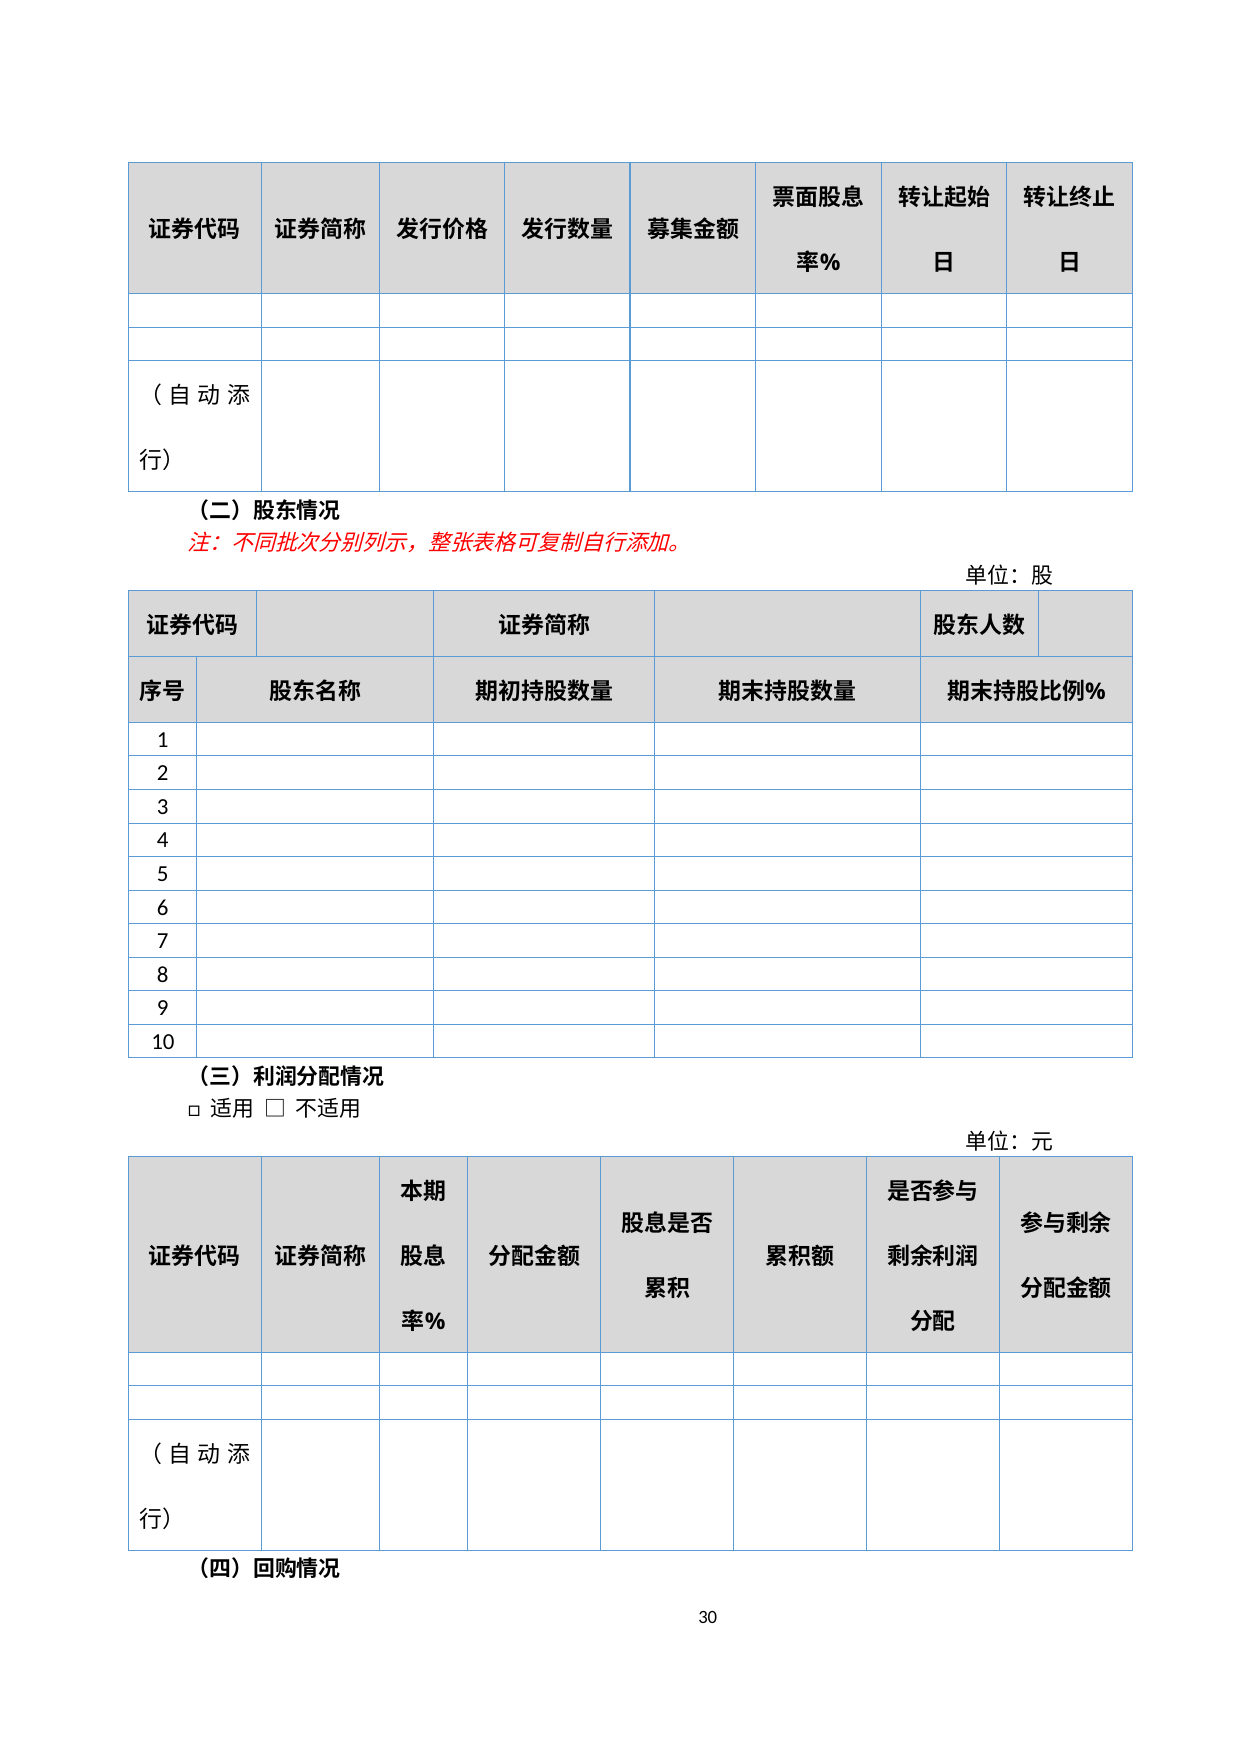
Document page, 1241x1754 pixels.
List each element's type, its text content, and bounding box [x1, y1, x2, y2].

table_cell [434, 857, 654, 889]
table_cell [434, 924, 654, 957]
table_header 票面股息率% [756, 163, 881, 293]
table_cell 1 [129, 723, 196, 755]
table_header 累积额 [734, 1157, 866, 1352]
table_cell 10 [129, 1025, 196, 1057]
table_header 本期股息率% [380, 1157, 467, 1352]
table_cell [129, 1386, 261, 1419]
table_header 参与剩余分配金额 [1000, 1157, 1132, 1352]
table_cell [922, 892, 1131, 922]
table_cell [882, 294, 1006, 327]
table_header 转让终止日 [1007, 163, 1132, 293]
table_cell [601, 1386, 733, 1419]
table_header 证券简称 [262, 163, 379, 293]
table_cell [882, 328, 1006, 360]
table_cell [380, 294, 504, 327]
text 单位：股 [187, 557, 1053, 590]
table_cell [434, 991, 654, 1024]
table_cell [262, 1386, 379, 1419]
table_cell [380, 328, 504, 360]
table_cell 9 [129, 991, 196, 1024]
table_header 发行数量 [505, 163, 629, 293]
table_cell [262, 1353, 379, 1385]
table_cell [197, 723, 433, 755]
table_cell [601, 1353, 733, 1385]
table_cell [1007, 294, 1132, 327]
table_cell [756, 361, 881, 491]
table_cell [468, 1420, 600, 1550]
table_cell [380, 1386, 467, 1419]
table_cell [129, 1353, 261, 1385]
table_cell [505, 328, 629, 360]
table_header 分配金额 [468, 1157, 600, 1352]
table_cell [434, 756, 654, 789]
table_cell [197, 756, 433, 789]
table_cell [434, 824, 654, 856]
table_cell 序号 [129, 657, 196, 722]
table_header 募集金额 [631, 163, 755, 293]
table_cell [867, 1353, 999, 1385]
table_cell [197, 924, 433, 957]
table_cell [867, 1386, 999, 1419]
table_header 股息是否累积 [601, 1157, 733, 1352]
table_cell 8 [129, 958, 196, 990]
text （三）利润分配情况 [187, 1058, 1053, 1091]
table_cell [1000, 1420, 1132, 1550]
table_cell [1007, 361, 1132, 491]
table_cell [882, 361, 1006, 491]
table_cell [468, 1353, 600, 1385]
table_cell [655, 958, 920, 990]
table_cell [434, 790, 654, 822]
table_header 发行价格 [380, 163, 504, 293]
table_cell [655, 1025, 920, 1057]
table_cell 期末持股数量 [655, 657, 920, 722]
table_cell [380, 1420, 467, 1550]
table_cell 期末持股比例% [921, 657, 1132, 722]
table_cell [1007, 328, 1132, 360]
table_cell [262, 361, 379, 491]
table_cell [434, 1025, 654, 1057]
table_cell 5 [129, 857, 196, 889]
table_cell [601, 1420, 733, 1550]
text 注：不同批次分别列示，整张表格可复制自行添加。 [187, 525, 1053, 557]
table_cell [655, 924, 920, 957]
table_cell [655, 756, 920, 789]
table_cell [505, 361, 629, 491]
table_cell [468, 1386, 600, 1419]
table_cell [655, 790, 920, 822]
table_cell [197, 958, 433, 990]
table_cell [197, 790, 433, 822]
table_cell [655, 824, 920, 856]
table_cell [197, 824, 433, 856]
table_cell 期初持股数量 [434, 657, 654, 722]
table_header 股东人数 [921, 591, 1038, 656]
table_header [655, 591, 920, 656]
table_cell [921, 924, 1132, 957]
table_cell [380, 361, 504, 491]
table_cell 股东名称 [197, 657, 433, 722]
table_cell [197, 857, 433, 889]
table_cell [756, 294, 881, 327]
table_cell [921, 756, 1132, 789]
table_cell [655, 857, 920, 889]
table_cell [197, 991, 433, 1024]
table_header 证券简称 [434, 591, 654, 656]
table_cell [197, 1025, 433, 1057]
table_cell 4 [129, 824, 196, 856]
table_cell [1000, 1386, 1132, 1419]
table_cell [921, 1025, 1132, 1057]
table_cell [734, 1353, 866, 1385]
table_cell 3 [129, 790, 196, 822]
table_cell [734, 1386, 866, 1419]
table_header 证券简称 [262, 1157, 379, 1352]
table_cell [434, 958, 654, 990]
table_cell （自动添行） [129, 361, 261, 491]
table_cell [1000, 1353, 1132, 1385]
table_cell [262, 294, 379, 327]
table_header [257, 591, 433, 656]
table_cell [734, 1420, 866, 1550]
text □ 适用 □ 不适用 [187, 1091, 1053, 1123]
table_header 证券代码 [129, 591, 256, 656]
table_cell [655, 723, 920, 755]
table_cell [921, 991, 1132, 1024]
table_cell [921, 723, 1132, 755]
table_cell （自动添行） [129, 1420, 261, 1550]
table_header 转让起始日 [882, 163, 1006, 293]
table_cell [631, 328, 755, 360]
table_cell [434, 891, 654, 923]
table_cell [380, 1353, 467, 1385]
table_header 证券代码 [129, 1157, 261, 1352]
table_cell [262, 1420, 379, 1550]
table_cell [655, 991, 920, 1024]
table_cell [129, 294, 261, 327]
table_cell [197, 891, 433, 923]
table_cell 6 [129, 891, 196, 923]
table_cell [505, 294, 629, 327]
text （二）股东情况 [187, 492, 1053, 525]
table_cell [129, 328, 261, 360]
table_header 是否参与剩余利润分配 [867, 1157, 999, 1352]
table_cell [921, 790, 1132, 822]
table_cell [434, 723, 654, 755]
table_cell [655, 891, 920, 923]
table_header [1039, 591, 1132, 656]
table_header 证券代码 [129, 163, 261, 293]
table_cell 7 [129, 924, 196, 957]
table_cell 2 [129, 756, 196, 789]
table_cell [631, 294, 755, 327]
table_cell [921, 958, 1132, 990]
table_cell [262, 328, 379, 360]
table_cell [756, 328, 881, 360]
table_cell [921, 857, 1132, 889]
table_cell [921, 824, 1132, 856]
text （四）回购情况 [187, 1551, 1053, 1583]
table_cell [631, 361, 755, 491]
table_cell [867, 1420, 999, 1550]
text 单位：元 [187, 1123, 1053, 1156]
